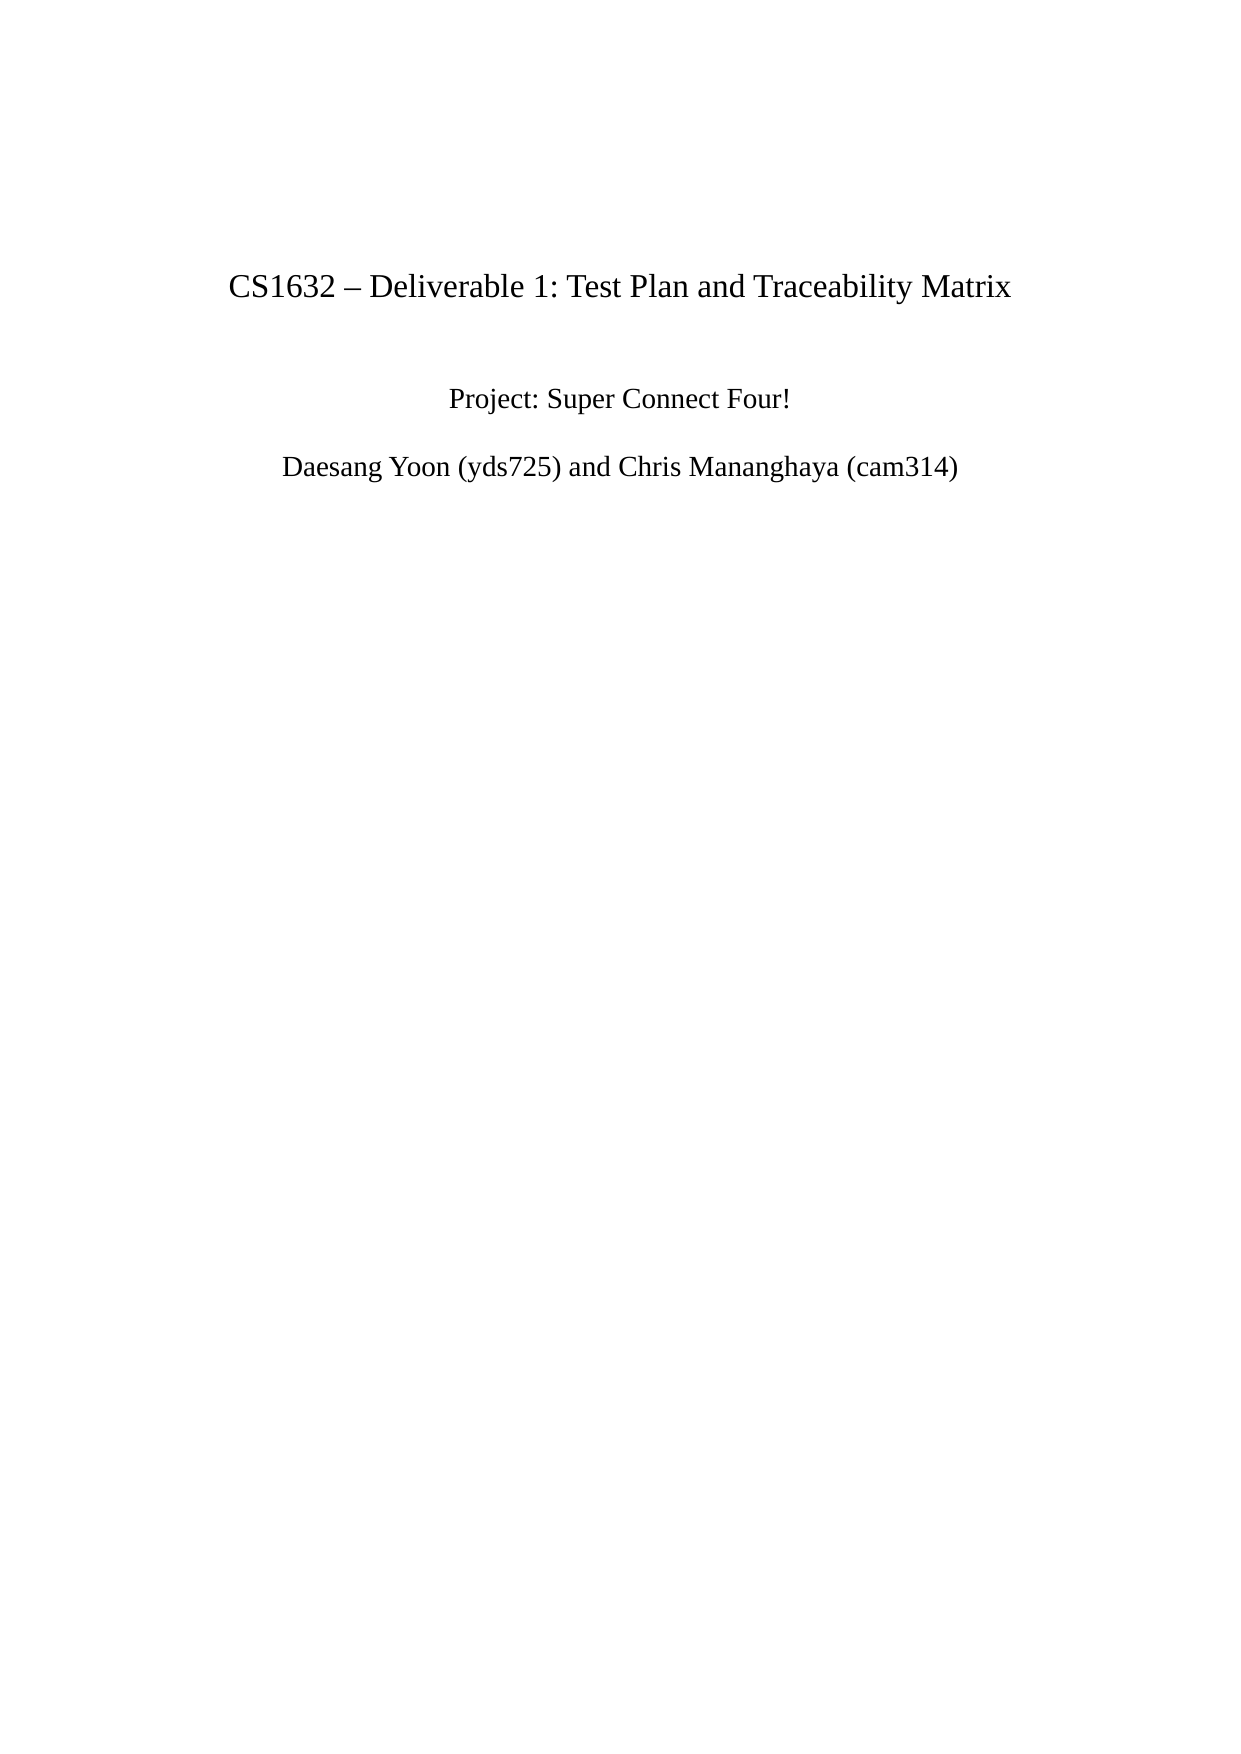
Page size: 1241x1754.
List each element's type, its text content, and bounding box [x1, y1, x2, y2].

text Project: Super Connect Four! [75, 382, 1165, 415]
text Daesang Yoon (yds725) and Chris Mananghaya (cam314) [75, 449, 1165, 482]
text CS1632 – Deliverable 1: Test Plan and Traceability Matrix [75, 267, 1165, 305]
